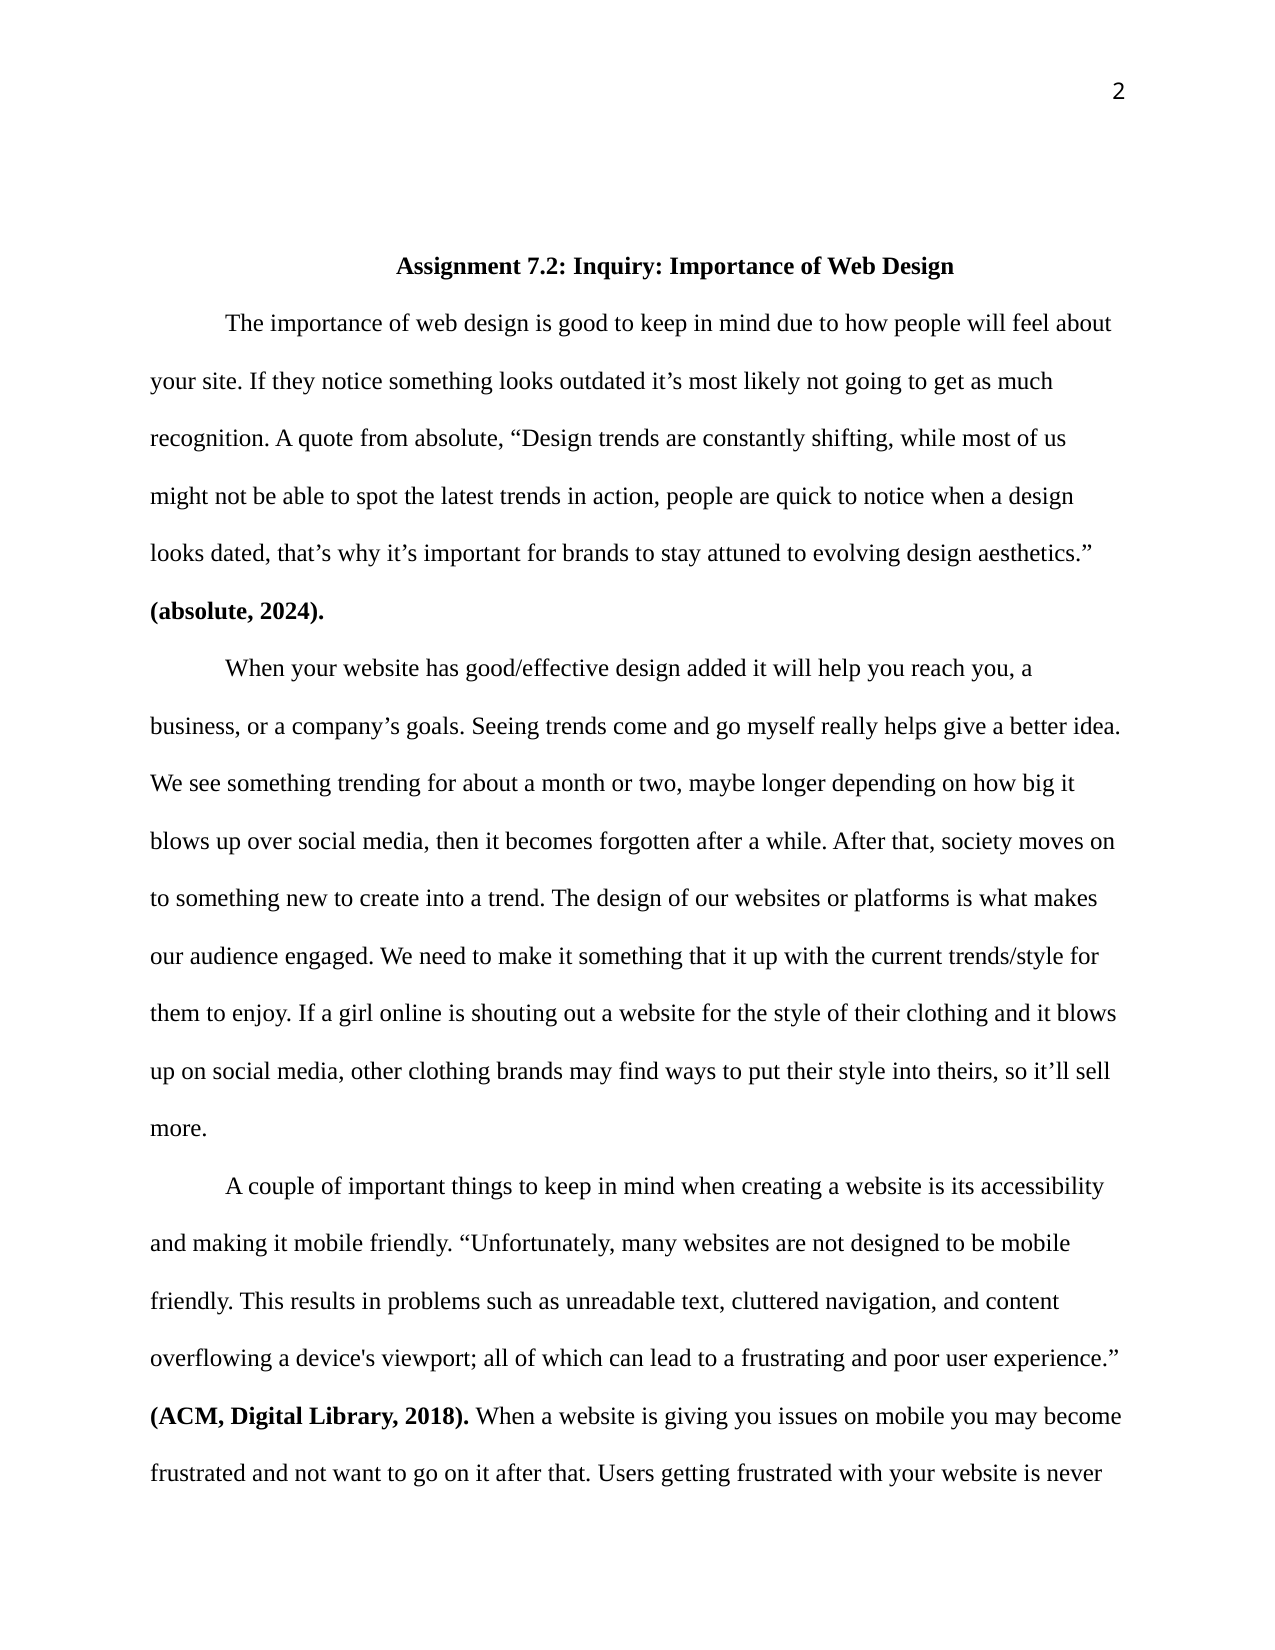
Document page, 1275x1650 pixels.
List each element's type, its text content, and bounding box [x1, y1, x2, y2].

text The importance of web design is good to keep in mind due to how people will feel about your site. If they notice something looks outdated it’s most likely not going to get as much recognition. A quote from absolute, “Design trends are constantly shifting, while most of us might not be able to spot the latest trends in action, people are quick to notice when a design looks dated, that’s why it’s important for brands to stay attuned to evolving design aesthetics.” (absolute, 2024). [150, 308, 1125, 624]
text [150, 1171, 1125, 1487]
text Assignment 7.2: Inquiry: Importance of Web Design [150, 251, 1125, 279]
text When your website has good/effective design added it will help you reach you, a business, or a company’s goals. Seeing trends come and go myself really helps give a better idea. We see something trending for about a month or two, maybe longer depending on how big it blows up over social media, then it becomes forgotten after a while. After that, society moves on to something new to create into a trend. The design of our websites or platforms is what makes our audience engaged. We need to make it something that it up with the current trends/style for them to enjoy. If a girl online is shouting out a website for the style of their clothing and it blows up on social media, other clothing brands may find ways to put their style into theirs, so it’ll sell more. [150, 653, 1125, 1142]
